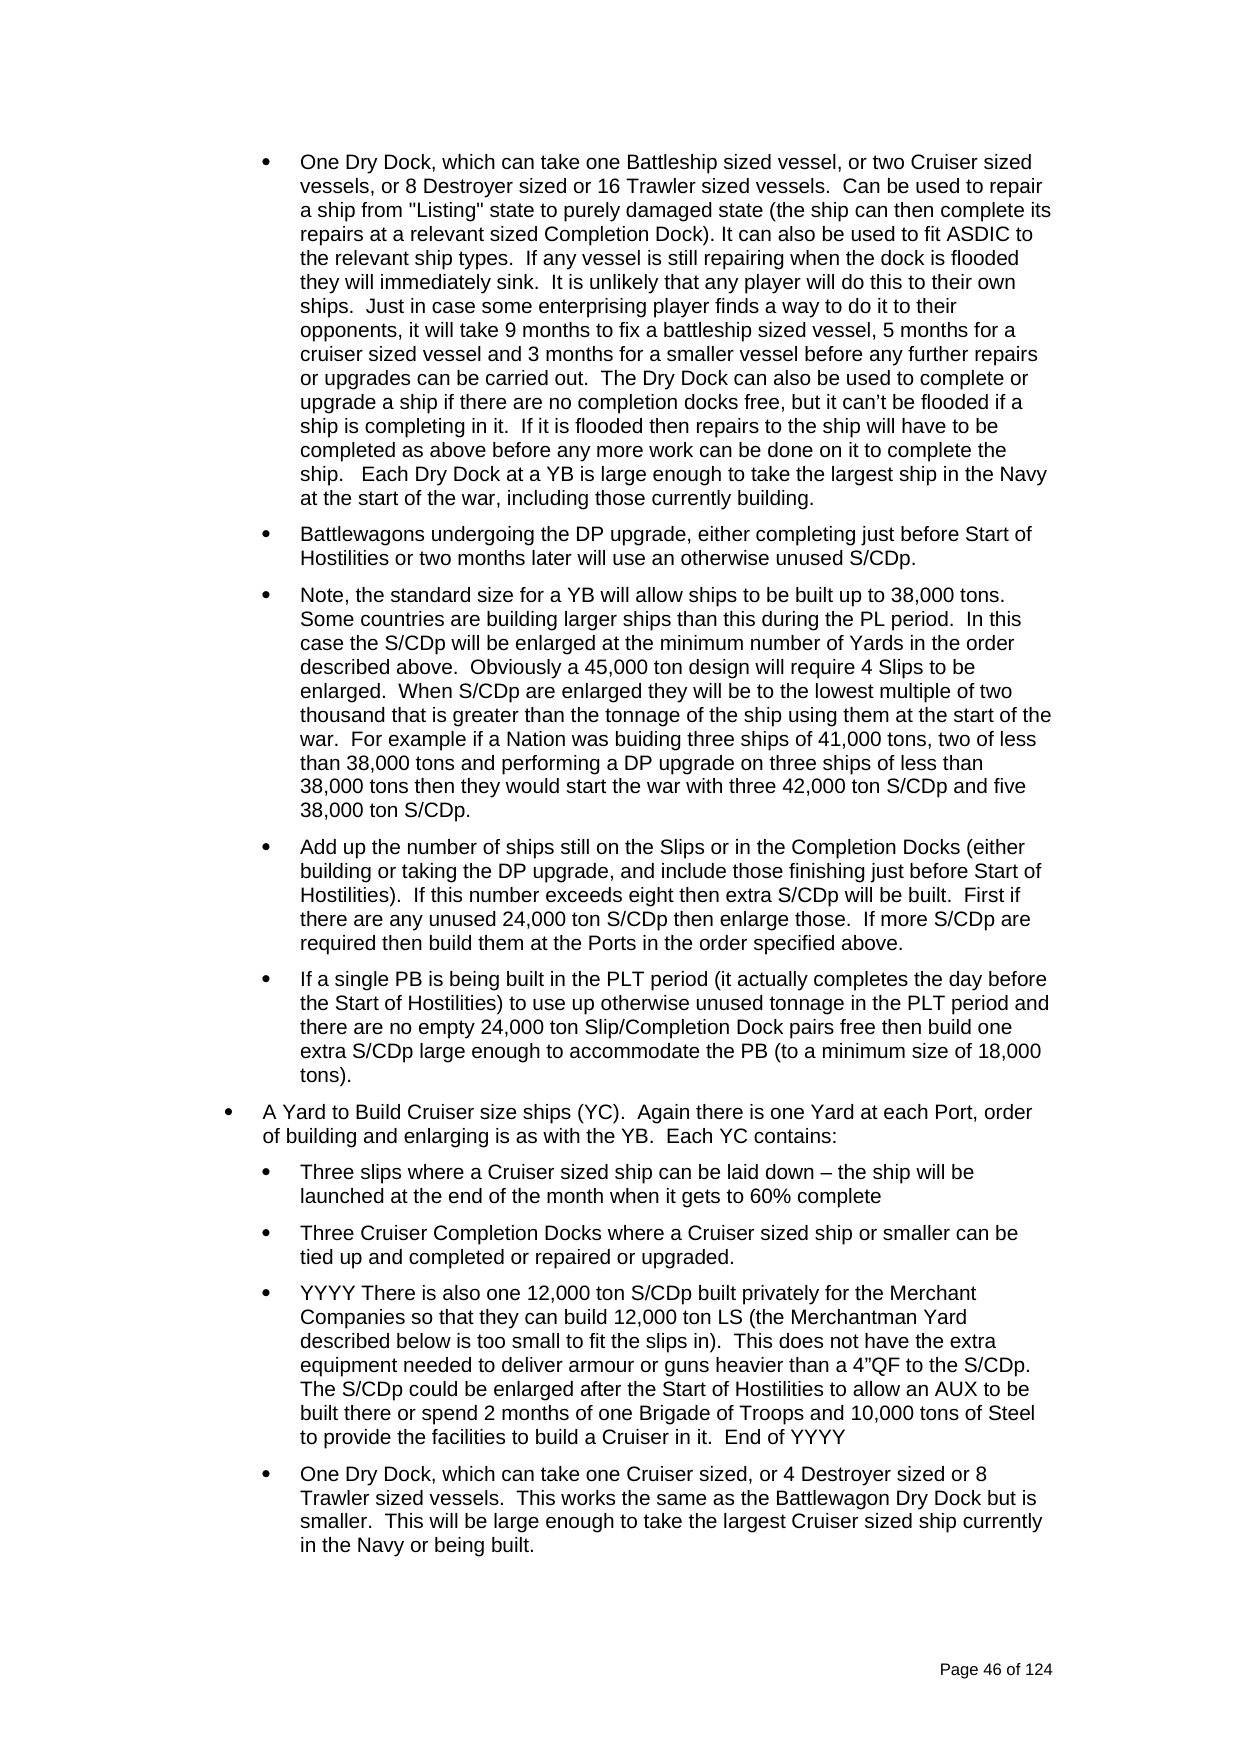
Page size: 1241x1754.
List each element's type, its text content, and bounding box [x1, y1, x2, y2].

list YYYY There is also one 12,000 ton S/CDp built privately for the Merchant Companies so that they can build 12,000 ton LS (the Merchantman Yard described below is too small to fit the slips in). This does not have the extra equipment needed to deliver armour or guns heavier than a 4”QF to the S/CDp. The S/CDp could be enlarged after the Start of Hostilities to allow an AUX to be built there or spend 2 months of one Brigade of Troops and 10,000 tons of Steel to provide the facilities to build a Cruiser in it. End of YYYY [262, 1281, 1053, 1449]
list Battlewagons undergoing the DP upgrade, either completing just before Start of Hostilities or two months later will use an otherwise unused S/CDp. [262, 522, 1053, 570]
list Three Cruiser Completion Docks where a Cruiser sized ship or smaller can be tied up and completed or repaired or upgraded. [262, 1221, 1053, 1268]
list If a single PB is being built in the PLT period (it actually completes the day before the Start of Hostilities) to use up otherwise unused tonnage in the PLT period and there are no empty 24,000 ton Slip/Completion Dock pairs free then build one extra S/CDp large enough to accommodate the PB (to a minimum size of 18,000 tons). [262, 967, 1053, 1087]
list A Yard to Build Cruiser size ships (YC). Again there is one Yard at each Port, order of building and enlarging is as with the YB. Each YC contains: [225, 1099, 1053, 1147]
list Three slips where a Cruiser sized ship can be laid down – the ship will be launched at the end of the month when it gets to 60% complete [262, 1160, 1053, 1208]
list One Dry Dock, which can take one Cruiser sized, or 4 Destroyer sized or 8 Trawler sized vessels. This works the same as the Battlewagon Dry Dock but is smaller. This will be large enough to take the largest Cruiser sized ship currently in the Navy or being built. [262, 1461, 1053, 1557]
list Note, the standard size for a YB will allow ships to be built up to 38,000 tons. Some countries are building larger ships than this during the PL period. In this case the S/CDp will be enlarged at the minimum number of Yards in the order described above. Obviously a 45,000 ton design will require 4 Slips to be enlarged. When S/CDp are enlarged they will be to the lowest multiple of two thousand that is greater than the tonnage of the ship using them at the start of the war. For example if a Nation was buiding three ships of 41,000 tons, two of less than 38,000 tons and performing a DP upgrade on three ships of less than 38,000 tons then they would start the war with three 42,000 ton S/CDp and five 38,000 ton S/CDp. [262, 582, 1053, 822]
list One Dry Dock, which can take one Battleship sized vessel, or two Cruiser sized vessels, or 8 Destroyer sized or 16 Trawler sized vessels. Can be used to repair a ship from "Listing" state to purely damaged state (the ship can then complete its repairs at a relevant sized Completion Dock). It can also be used to fit ASDIC to the relevant ship types. If any vessel is still repairing when the dock is flooded they will immediately sink. It is unlikely that any player will do this to their own ships. Just in case some enterprising player finds a way to do it to their opponents, it will take 9 months to fix a battleship sized vessel, 5 months for a cruiser sized vessel and 3 months for a smaller vessel before any further repairs or upgrades can be carried out. The Dry Dock can also be used to complete or upgrade a ship if there are no completion docks free, but it can’t be flooded if a ship is completing in it. If it is flooded then repairs to the ship will have to be completed as above before any more work can be done on it to complete the ship. Each Dry Dock at a YB is large enough to take the largest ship in the Navy at the start of the war, including those currently building. [262, 150, 1053, 509]
list Add up the number of ships still on the Slips or in the Completion Docks (either building or taking the DP upgrade, and include those finishing just before Start of Hostilities). If this number exceeds eight then extra S/CDp will be built. First if there are any unused 24,000 ton S/CDp then enlarge those. If more S/CDp are required then build them at the Ports in the order specified above. [262, 835, 1053, 954]
